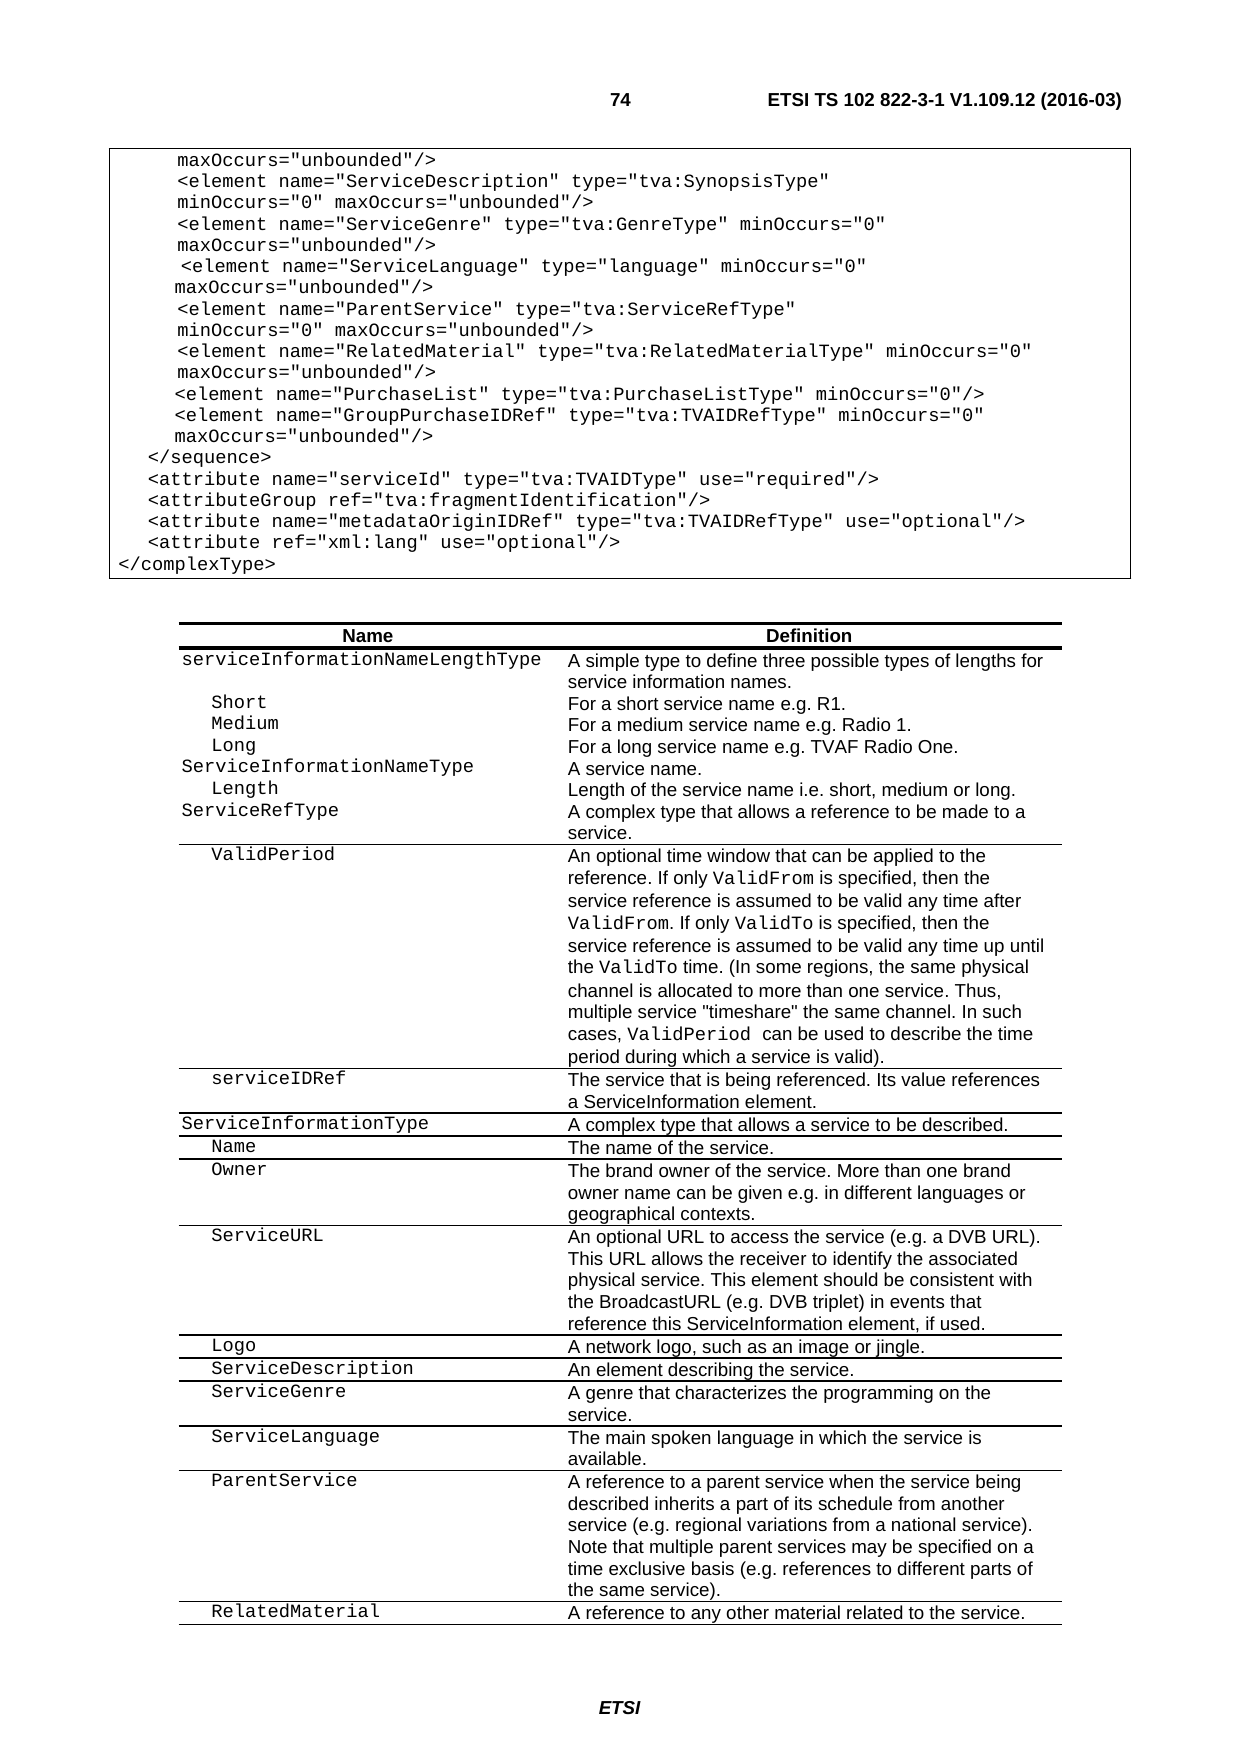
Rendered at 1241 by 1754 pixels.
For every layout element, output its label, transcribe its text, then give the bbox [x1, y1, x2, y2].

text <element name="ServiceDescription" type="tva:SynopsisType" [118, 172, 1122, 193]
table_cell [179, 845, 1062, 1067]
text maxOccurs="unbounded"/> [118, 363, 1122, 384]
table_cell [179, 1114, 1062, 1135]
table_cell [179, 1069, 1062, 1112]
text minOccurs="0" maxOccurs="unbounded"/> [118, 193, 1122, 214]
text <element name="ServiceGenre" type="tva:GenreType" minOccurs="0" [118, 214, 1122, 236]
text <attribute ref="xml:lang" use="optional"/> [118, 533, 1122, 551]
text <attribute name="serviceId" type="tva:TVAIDType" use="required"/> [118, 469, 1122, 491]
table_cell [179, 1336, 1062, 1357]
text maxOccurs="unbounded"/> [118, 278, 1122, 299]
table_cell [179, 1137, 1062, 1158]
text <attributeGroup ref="tva:fragmentIdentification"/> [118, 491, 1122, 512]
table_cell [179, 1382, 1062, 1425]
text maxOccurs="unbounded"/> [118, 236, 1122, 257]
text </sequence> [118, 448, 1122, 469]
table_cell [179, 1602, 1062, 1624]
text <attribute name="metadataOriginIDRef" type="tva:TVAIDRefType" use="optional"/> [118, 512, 1122, 533]
text maxOccurs="unbounded"/> [110, 149, 1130, 172]
text maxOccurs="unbounded"/> [118, 427, 1122, 448]
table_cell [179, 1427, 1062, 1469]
text <element name="RelatedMaterial" type="tva:RelatedMaterialType" minOccurs="0" [118, 342, 1122, 363]
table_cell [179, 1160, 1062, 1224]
text <element name="ServiceLanguage" type="language" minOccurs="0" [118, 257, 1122, 278]
text minOccurs="0" maxOccurs="unbounded"/> [118, 321, 1122, 342]
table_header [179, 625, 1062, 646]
text <element name="PurchaseList" type="tva:PurchaseListType" minOccurs="0"/> [118, 384, 1122, 406]
text <element name="ParentService" type="tva:ServiceRefType" [118, 299, 1122, 321]
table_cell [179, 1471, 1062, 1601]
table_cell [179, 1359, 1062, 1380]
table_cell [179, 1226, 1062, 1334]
text <element name="GroupPurchaseIDRef" type="tva:TVAIDRefType" minOccurs="0" [118, 406, 1122, 427]
text </complexType> [110, 551, 1130, 578]
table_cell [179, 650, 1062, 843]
